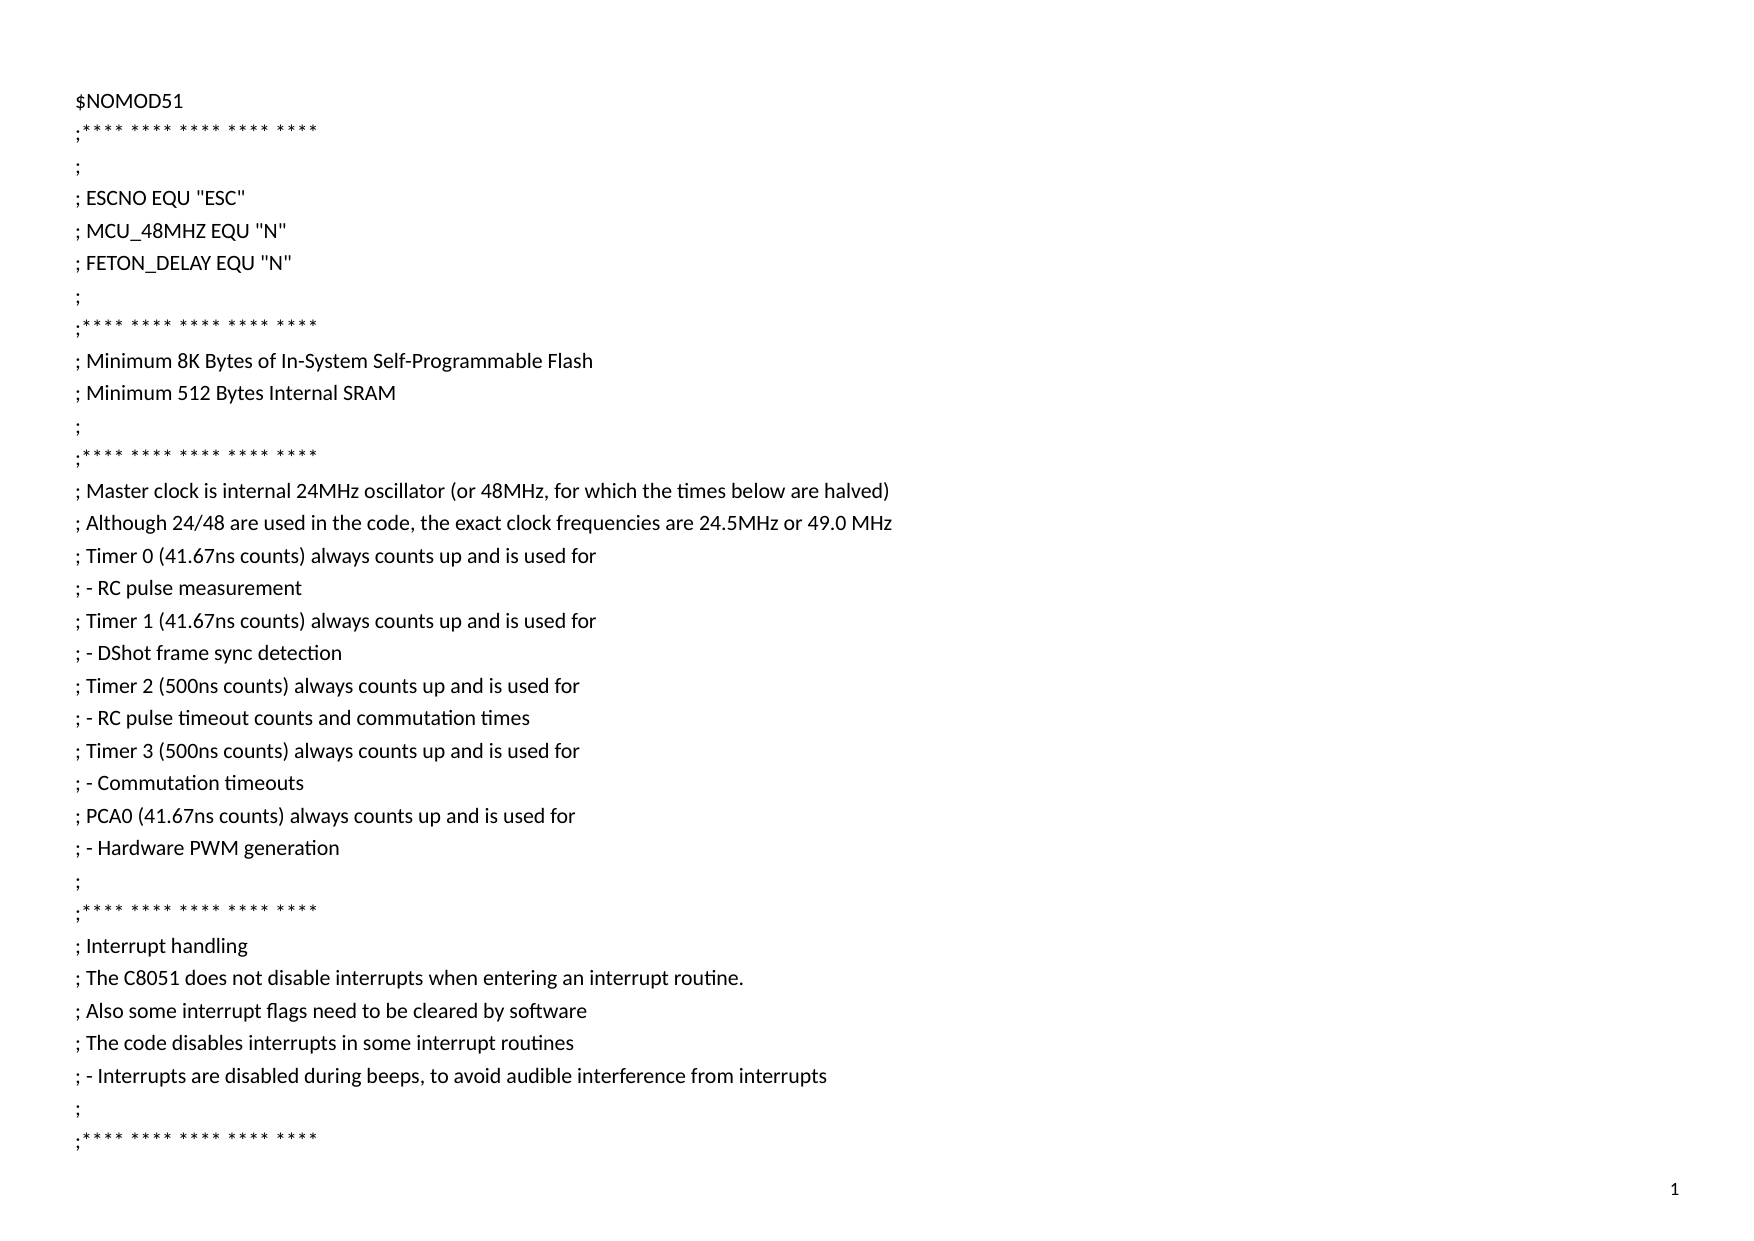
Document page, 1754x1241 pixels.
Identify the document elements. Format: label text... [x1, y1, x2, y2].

text ; FETON_DELAY EQU "N" [75, 246, 1679, 279]
text ;**** **** **** **** **** [75, 441, 1679, 474]
text ;**** **** **** **** **** [75, 896, 1679, 929]
text ; [75, 864, 1679, 896]
text ; [75, 1091, 1679, 1124]
text ;**** **** **** **** **** [75, 311, 1679, 344]
text ; Timer 1 (41.67ns counts) always counts up and is used for [75, 604, 1679, 636]
text ; - DShot frame sync detection [75, 636, 1679, 669]
text ; - Commutation timeouts [75, 766, 1679, 799]
text ;**** **** **** **** **** [75, 1124, 1679, 1156]
text ; MCU_48MHZ EQU "N" [75, 214, 1679, 246]
text ; ESCNO EQU "ESC" [75, 181, 1679, 214]
text ; PCA0 (41.67ns counts) always counts up and is used for [75, 799, 1679, 831]
text ; Timer 0 (41.67ns counts) always counts up and is used for [75, 539, 1679, 571]
text ; [75, 149, 1679, 181]
text ; Master clock is internal 24MHz oscillator (or 48MHz, for which the times below are halved) [75, 474, 1679, 506]
text ; Interrupt handling [75, 929, 1679, 961]
text ; Minimum 8K Bytes of In-System Self-Programmable Flash [75, 344, 1679, 376]
text ; - RC pulse timeout counts and commutation times [75, 701, 1679, 734]
text ; Timer 3 (500ns counts) always counts up and is used for [75, 734, 1679, 766]
text ; Also some interrupt flags need to be cleared by software [75, 994, 1679, 1026]
text ; The C8051 does not disable interrupts when entering an interrupt routine. [75, 961, 1679, 994]
text ; Timer 2 (500ns counts) always counts up and is used for [75, 669, 1679, 701]
text ; [75, 279, 1679, 311]
text ; - Interrupts are disabled during beeps, to avoid audible interference from interrupts [75, 1059, 1679, 1091]
text ; Although 24/48 are used in the code, the exact clock frequencies are 24.5MHz or 49.0 MHz [75, 506, 1679, 539]
text ;**** **** **** **** **** [75, 116, 1679, 149]
text ; [75, 409, 1679, 441]
text ; - Hardware PWM generation [75, 831, 1679, 864]
text ; Minimum 512 Bytes Internal SRAM [75, 376, 1679, 409]
text ; - RC pulse measurement [75, 571, 1679, 604]
text $NOMOD51 [75, 84, 1679, 116]
text ; The code disables interrupts in some interrupt routines [75, 1026, 1679, 1059]
